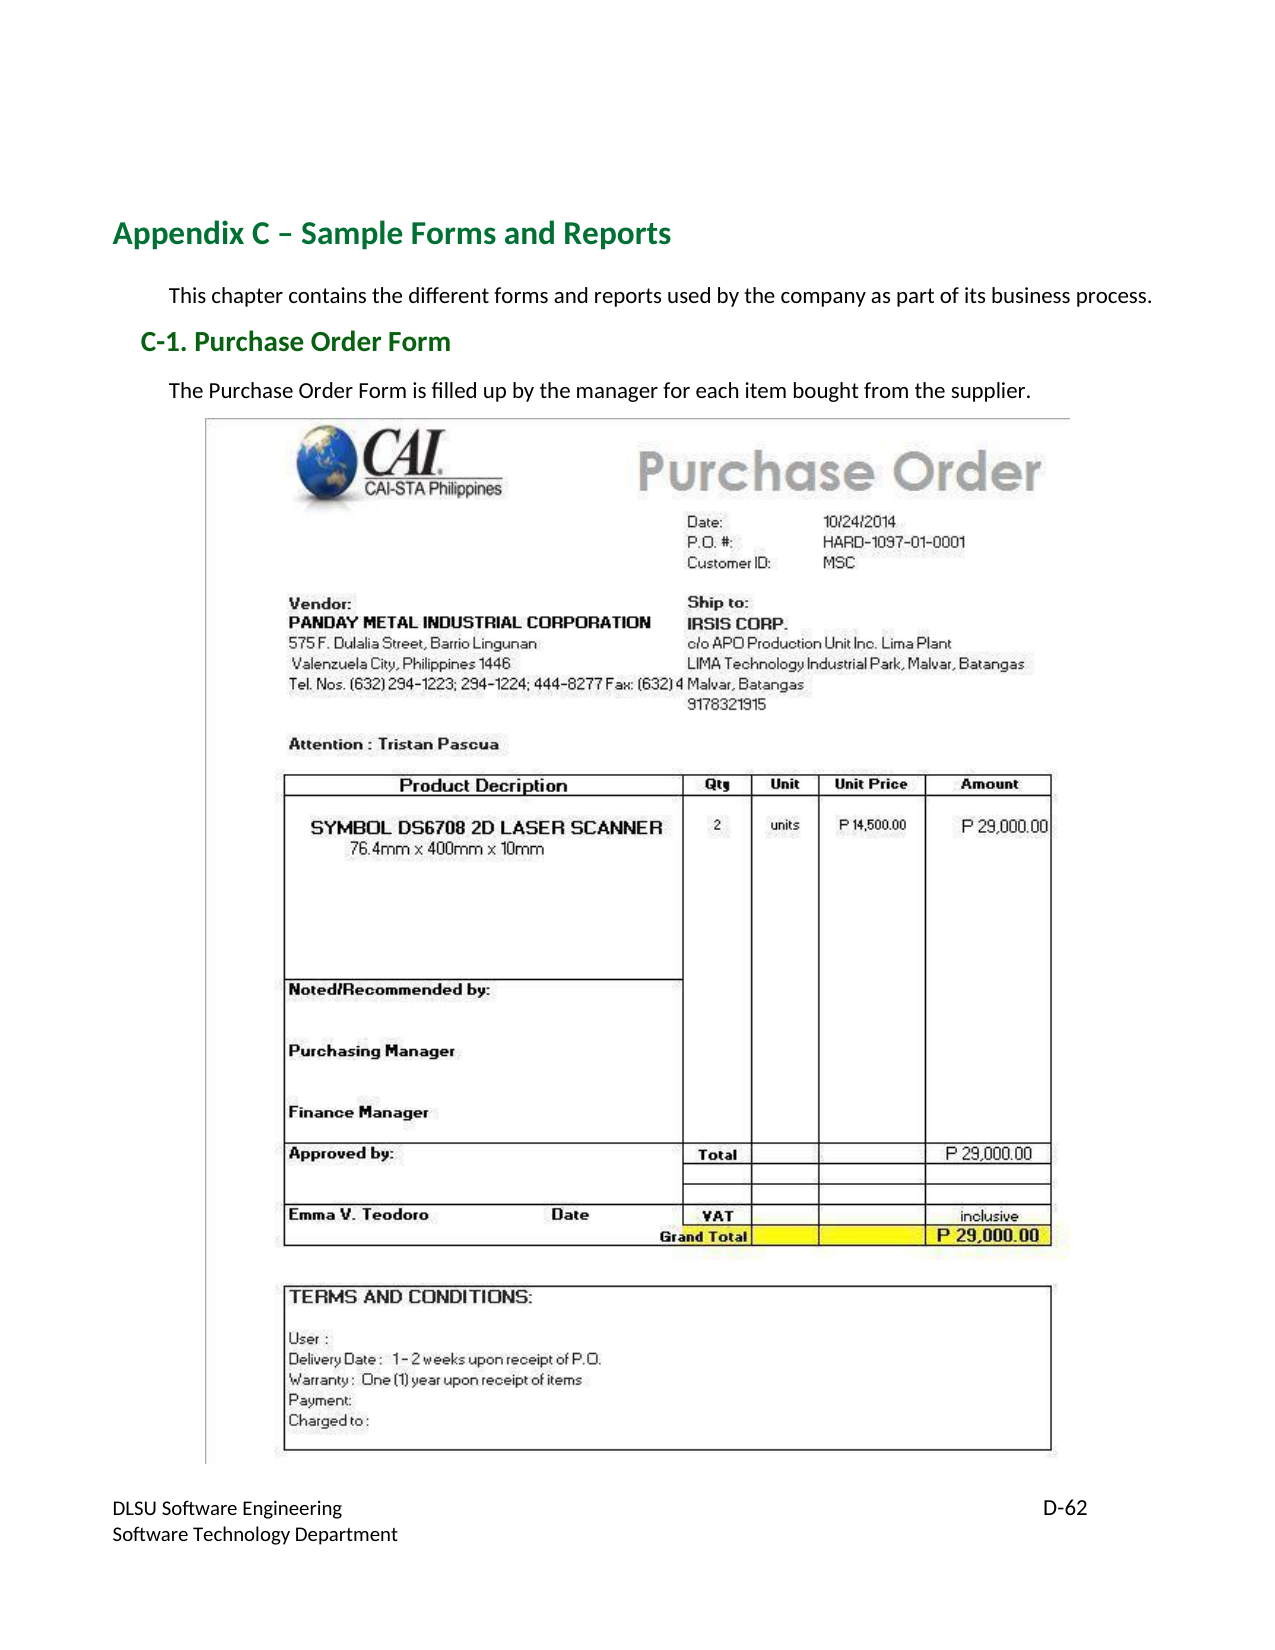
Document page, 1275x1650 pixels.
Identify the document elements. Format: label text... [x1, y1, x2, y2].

picture [205, 418, 1070, 1464]
text C-1. Purchase Order Form [141, 323, 1162, 359]
text Appendix C – Sample Forms and Reports [112, 212, 1162, 252]
text The Purchase Order Form is filled up by the manager for each item bought from the supplier. [169, 377, 1162, 405]
text This chapter contains the different forms and reports used by the company as part of its business process. [169, 281, 1162, 309]
